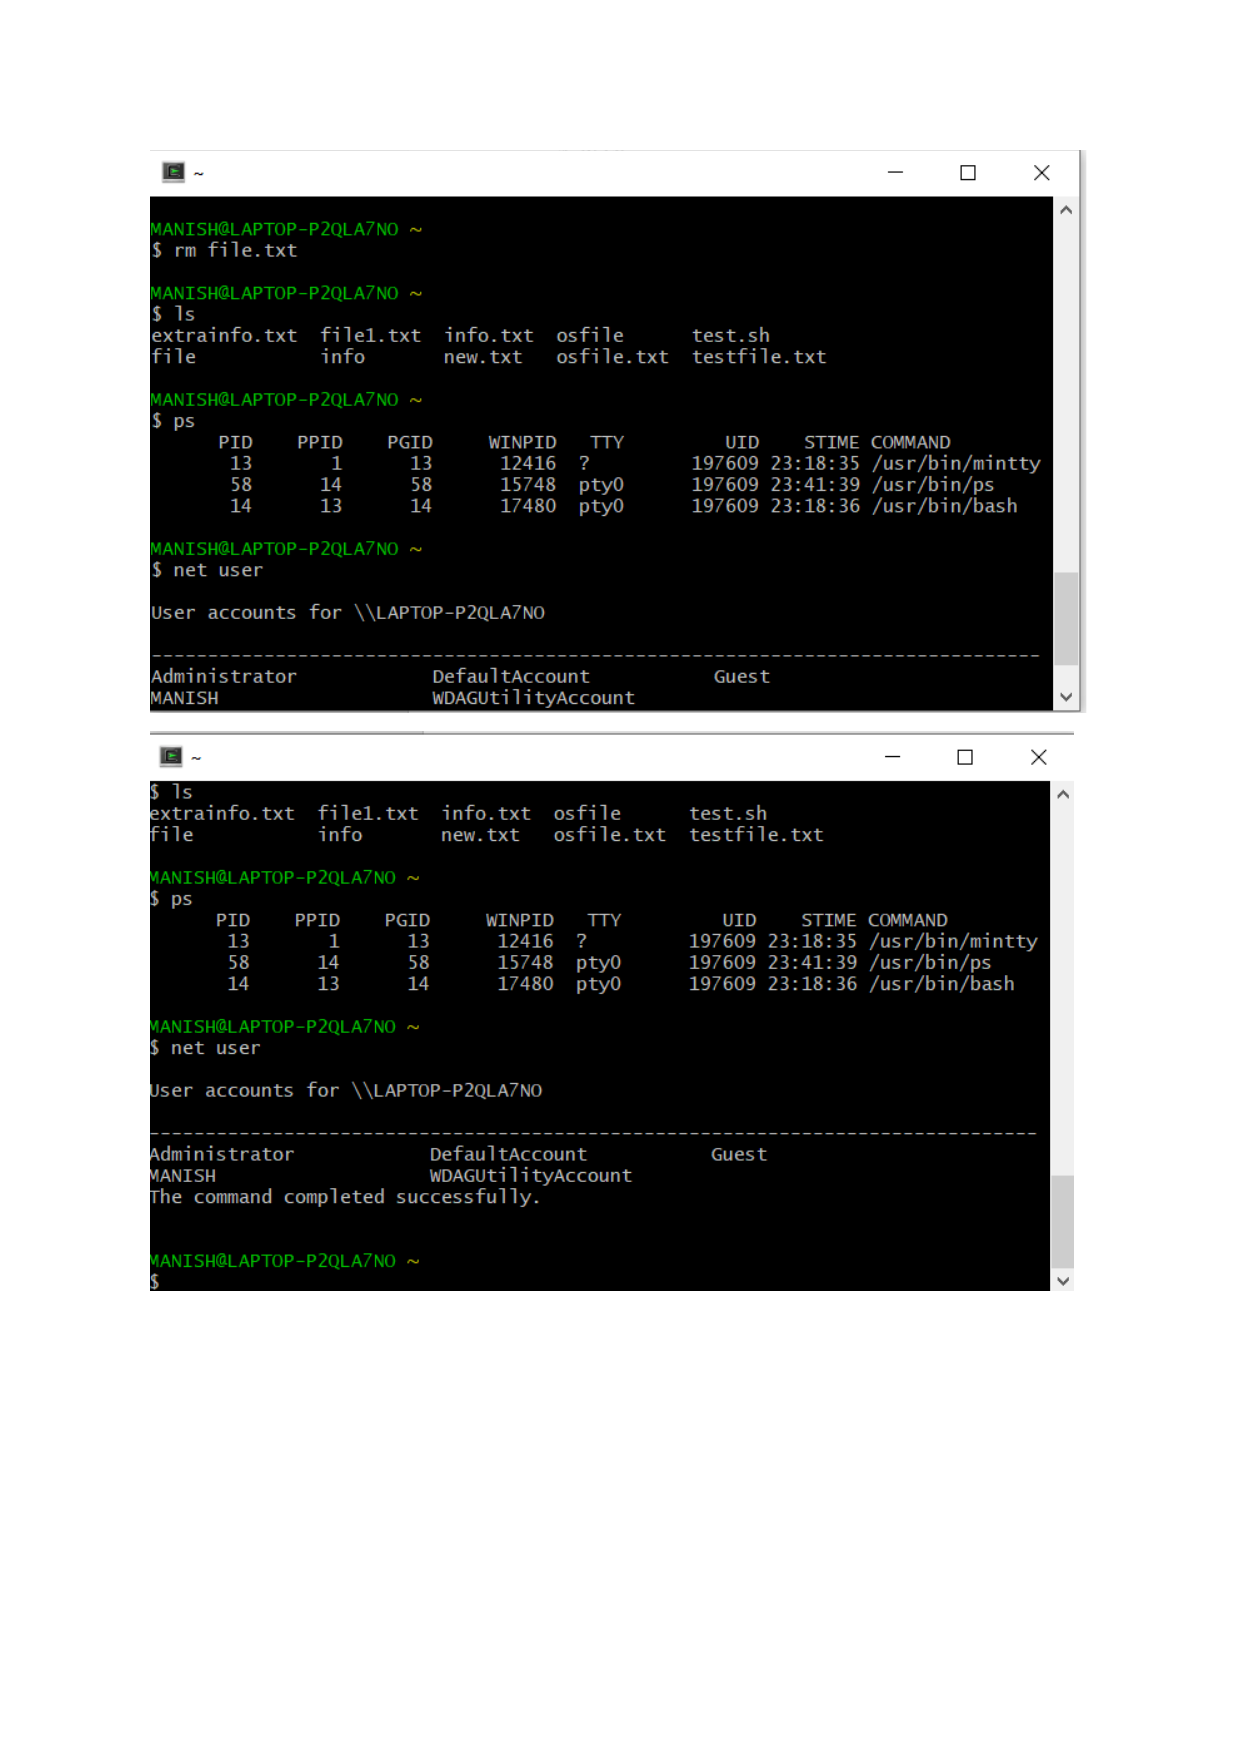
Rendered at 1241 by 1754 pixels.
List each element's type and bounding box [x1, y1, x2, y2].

picture [150, 731, 1074, 1291]
picture [150, 150, 1087, 713]
